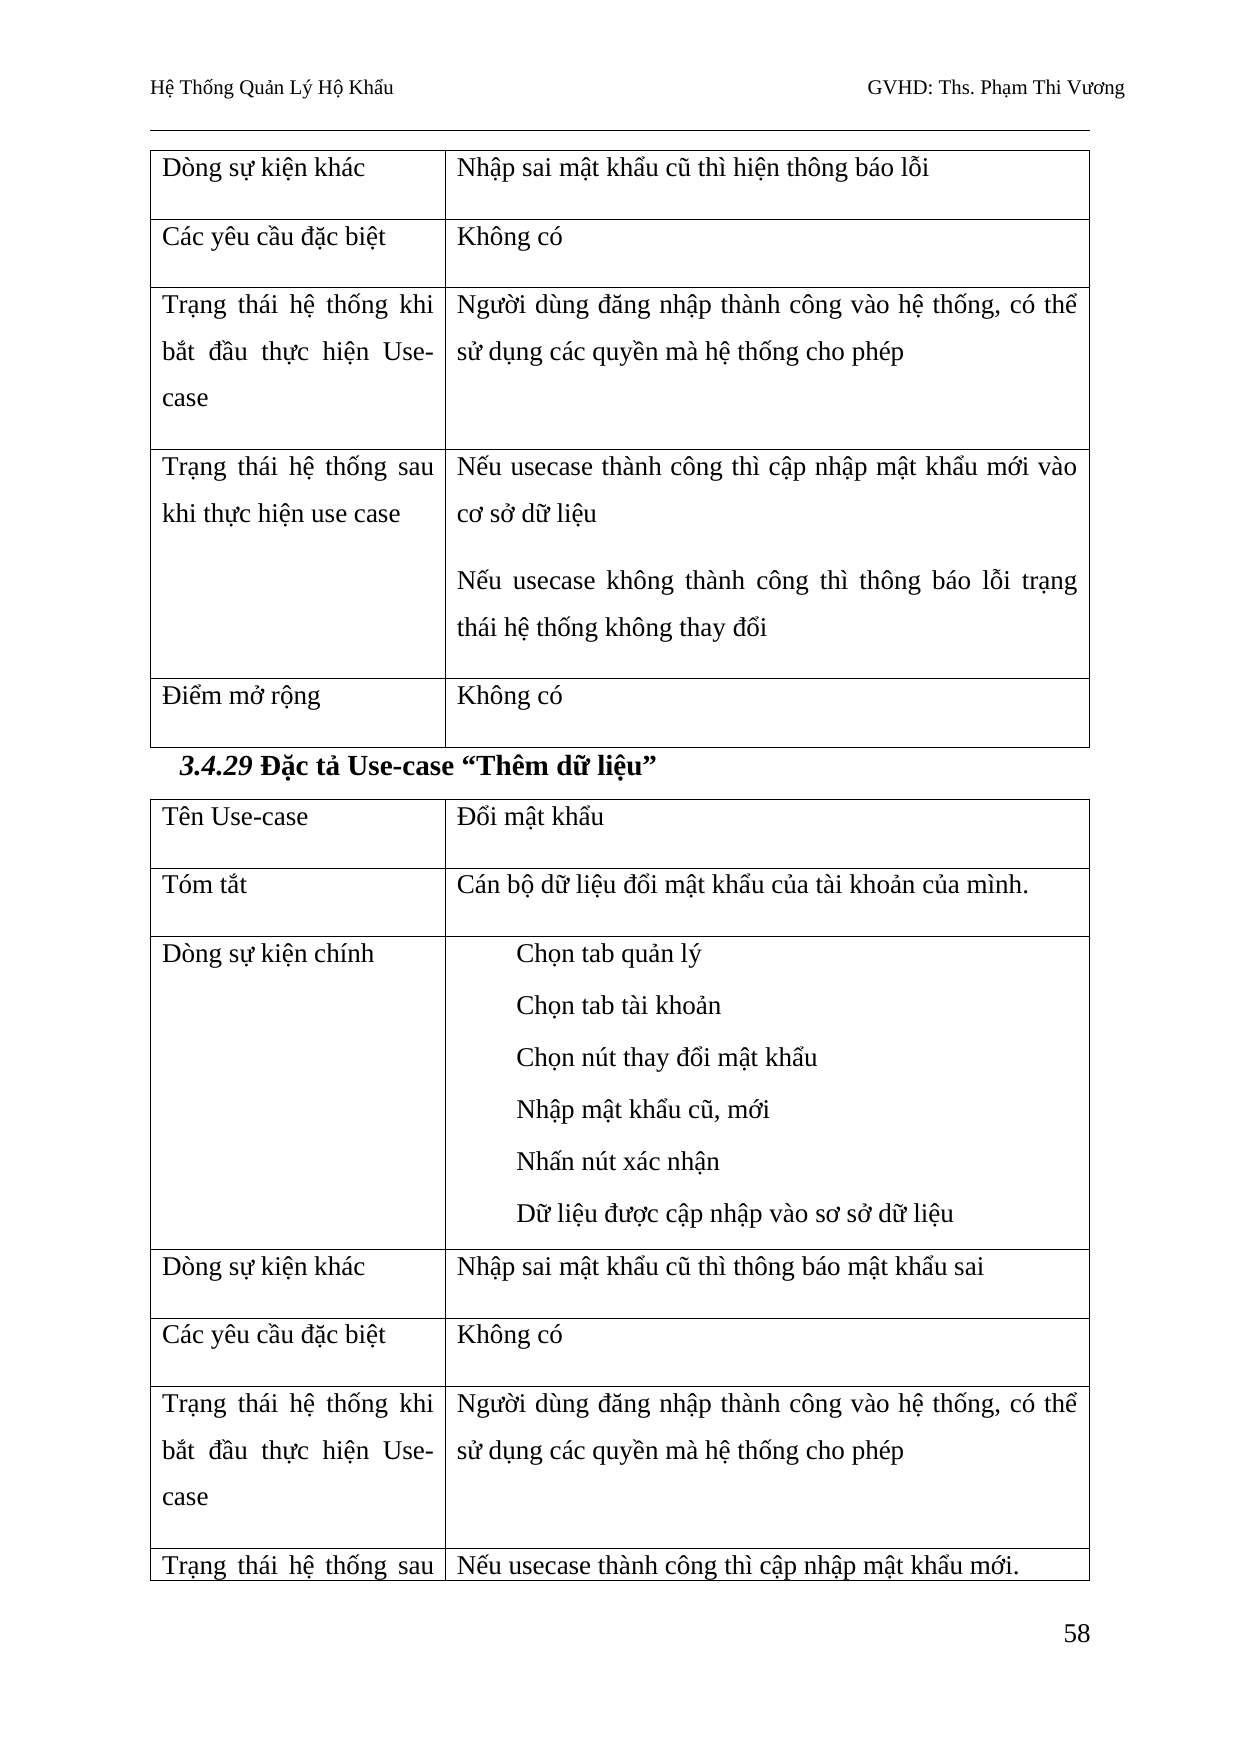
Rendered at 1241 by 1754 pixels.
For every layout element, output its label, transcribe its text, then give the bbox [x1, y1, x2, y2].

table_cell Dòng sự kiện khác [151, 1250, 445, 1317]
table_cell Trạng thái hệ thống khi bắt đầu thực hiện Use-case [151, 1387, 445, 1548]
table_cell Nhập sai mật khẩu cũ thì hiện thông báo lỗi [446, 151, 1089, 218]
table_cell Người dùng đăng nhập thành công vào hệ thống, có thể sử dụng các quyền mà hệ thống cho phép [446, 1387, 1089, 1548]
table_cell Tóm tắt [151, 869, 445, 936]
table_cell Nếu usecase thành công thì cập nhập mật khẩu mới vào cơ sở dữ liệu Nếu usecase không thành công thì thông báo lỗi trạng thái hệ thống không thay đổi [446, 450, 1089, 678]
table_cell Dòng sự kiện chính [151, 937, 445, 1249]
list Đặc tả Use-case “Thêm dữ liệu” [179, 748, 1090, 781]
table_cell Dòng sự kiện khác [151, 151, 445, 218]
table_cell Nhập sai mật khẩu cũ thì thông báo mật khẩu sai [446, 1250, 1089, 1317]
table_header Tên Use-case [151, 800, 445, 867]
table_cell Cán bộ dữ liệu đổi mật khẩu của tài khoản của mình. [446, 869, 1089, 936]
table_cell Chọn tab quản lý Chọn tab tài khoản Chọn nút thay đổi mật khẩu Nhập mật khẩu cũ, mới Nhấn nút xác nhận Dữ liệu được cập nhập vào sơ sở dữ liệu [446, 937, 1089, 1249]
table_header Đổi mật khẩu [446, 800, 1089, 867]
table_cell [446, 1549, 1089, 1580]
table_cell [151, 1549, 445, 1580]
table_cell Không có [446, 1319, 1089, 1386]
table_cell Không có [446, 679, 1089, 747]
table_cell Trạng thái hệ thống sau khi thực hiện use case [151, 450, 445, 678]
table_cell Không có [446, 220, 1089, 287]
table_cell Người dùng đăng nhập thành công vào hệ thống, có thể sử dụng các quyền mà hệ thống cho phép [446, 288, 1089, 449]
table_cell Các yêu cầu đặc biệt [151, 220, 445, 287]
table_cell Trạng thái hệ thống khi bắt đầu thực hiện Use-case [151, 288, 445, 449]
table_cell Các yêu cầu đặc biệt [151, 1319, 445, 1386]
table_cell Điểm mở rộng [151, 679, 445, 747]
